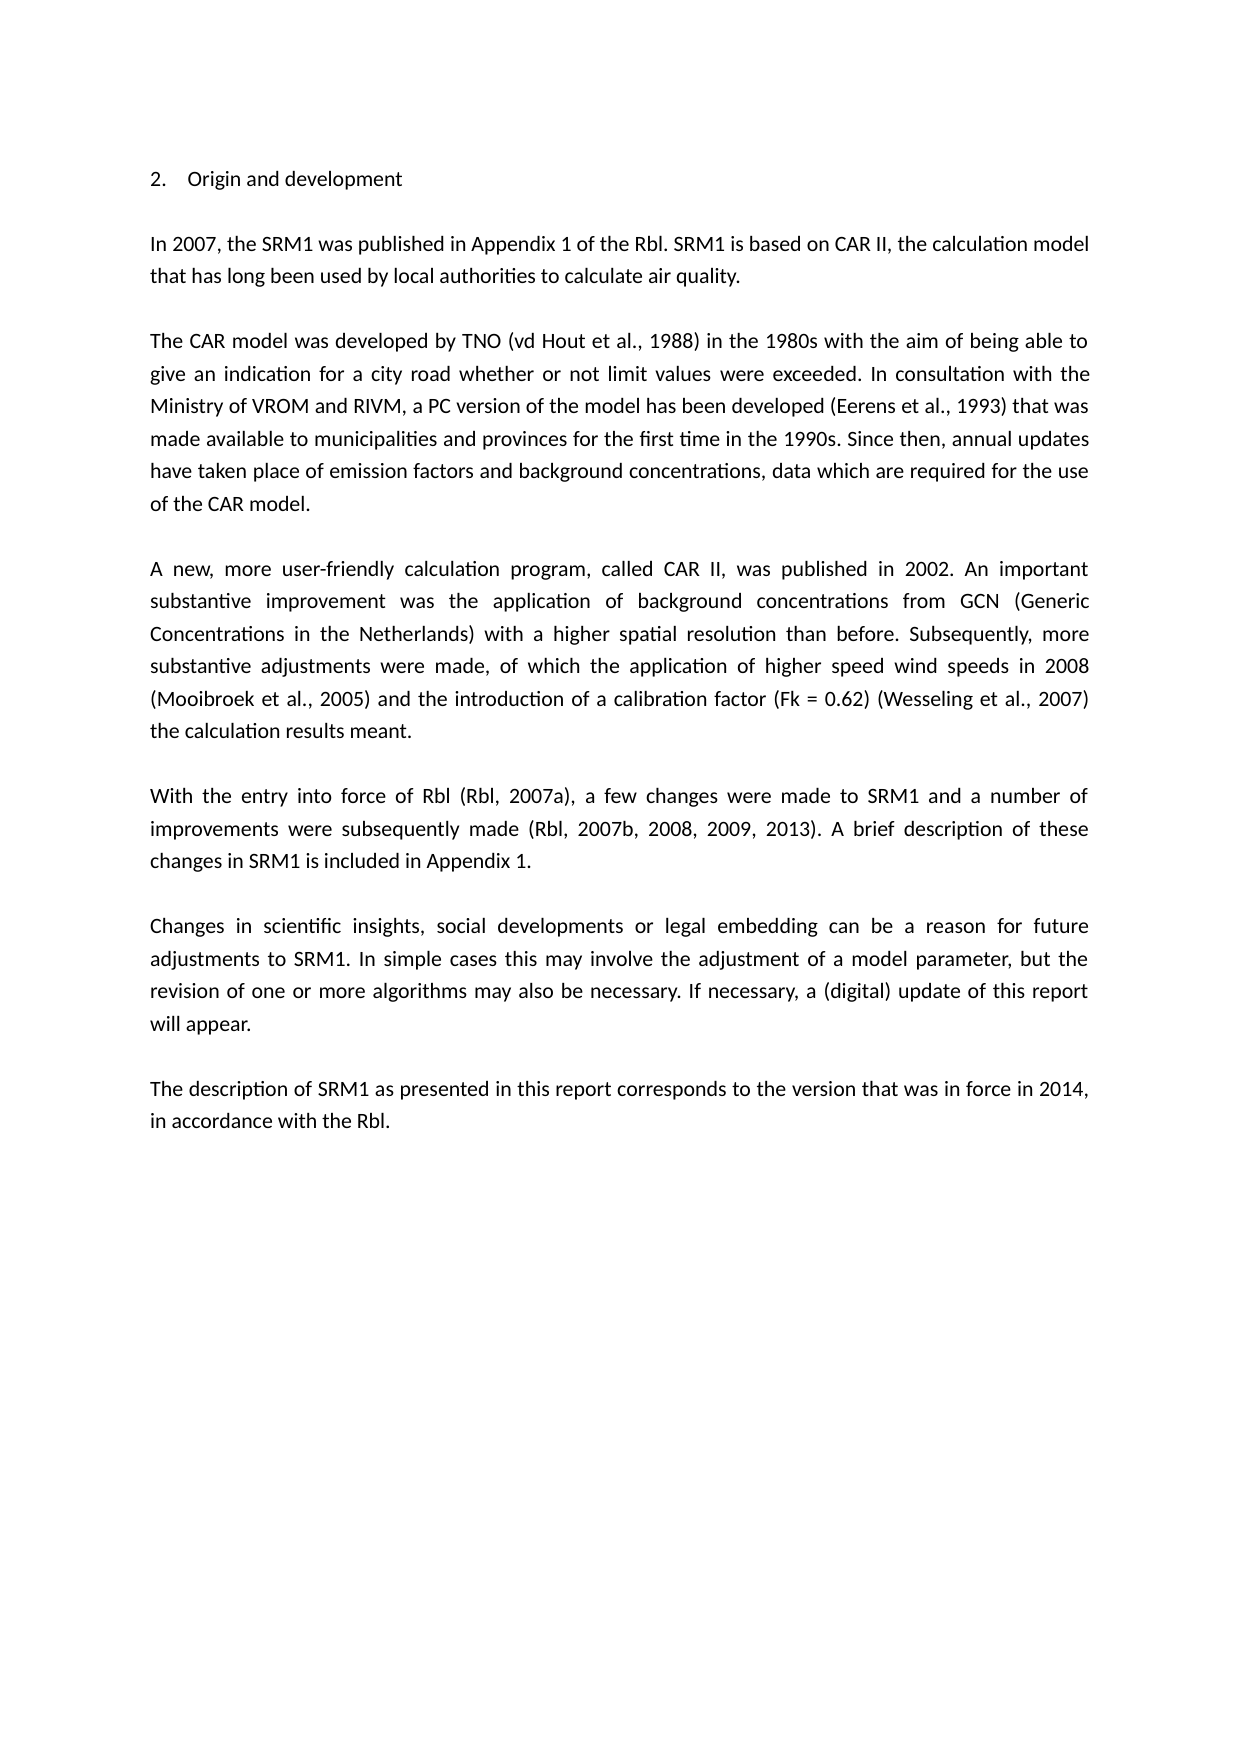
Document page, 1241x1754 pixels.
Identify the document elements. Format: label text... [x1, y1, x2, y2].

text The description of SRM1 as presented in this report corresponds to the version that was in force in 2014, in accordance with the Rbl. [150, 1072, 1090, 1137]
text With the entry into force of Rbl (Rbl, 2007a), a few changes were made to SRM1 and a number of improvements were subsequently made (Rbl, 2007b, 2008, 2009, 2013). A brief description of these changes in SRM1 is included in Appendix 1. [150, 779, 1090, 877]
text The CAR model was developed by TNO (vd Hout et al., 1988) in the 1980s with the aim of being able to give an indication for a city road whether or not limit values ​​were exceeded. In consultation with the Ministry of VROM and RIVM, a PC version of the model has been developed (Eerens et al., 1993) that was made available to municipalities and provinces for the first time in the 1990s. Since then, annual updates have taken place of emission factors and background concentrations, data which are required for the use of the CAR model. [150, 324, 1090, 519]
text In 2007, the SRM1 was published in Appendix 1 of the Rbl. SRM1 is based on CAR II, the calculation model that has long been used by local authorities to calculate air quality. [150, 227, 1090, 292]
text Changes in scientific insights, social developments or legal embedding can be a reason for future adjustments to SRM1. In simple cases this may involve the adjustment of a model parameter, but the revision of one or more algorithms may also be necessary. If necessary, a (digital) update of this report will appear. [150, 909, 1090, 1039]
text A new, more user-friendly calculation program, called CAR II, was published in 2002. An important substantive improvement was the application of background concentrations from GCN (Generic Concentrations in the Netherlands) with a higher spatial resolution than before. Subsequently, more substantive adjustments were made, of which the application of higher speed wind speeds in 2008 (Mooibroek et al., 2005) and the introduction of a calibration factor (Fk = 0.62) (Wesseling et al., 2007) the calculation results meant. [150, 552, 1090, 747]
list Origin and development [150, 162, 1090, 194]
